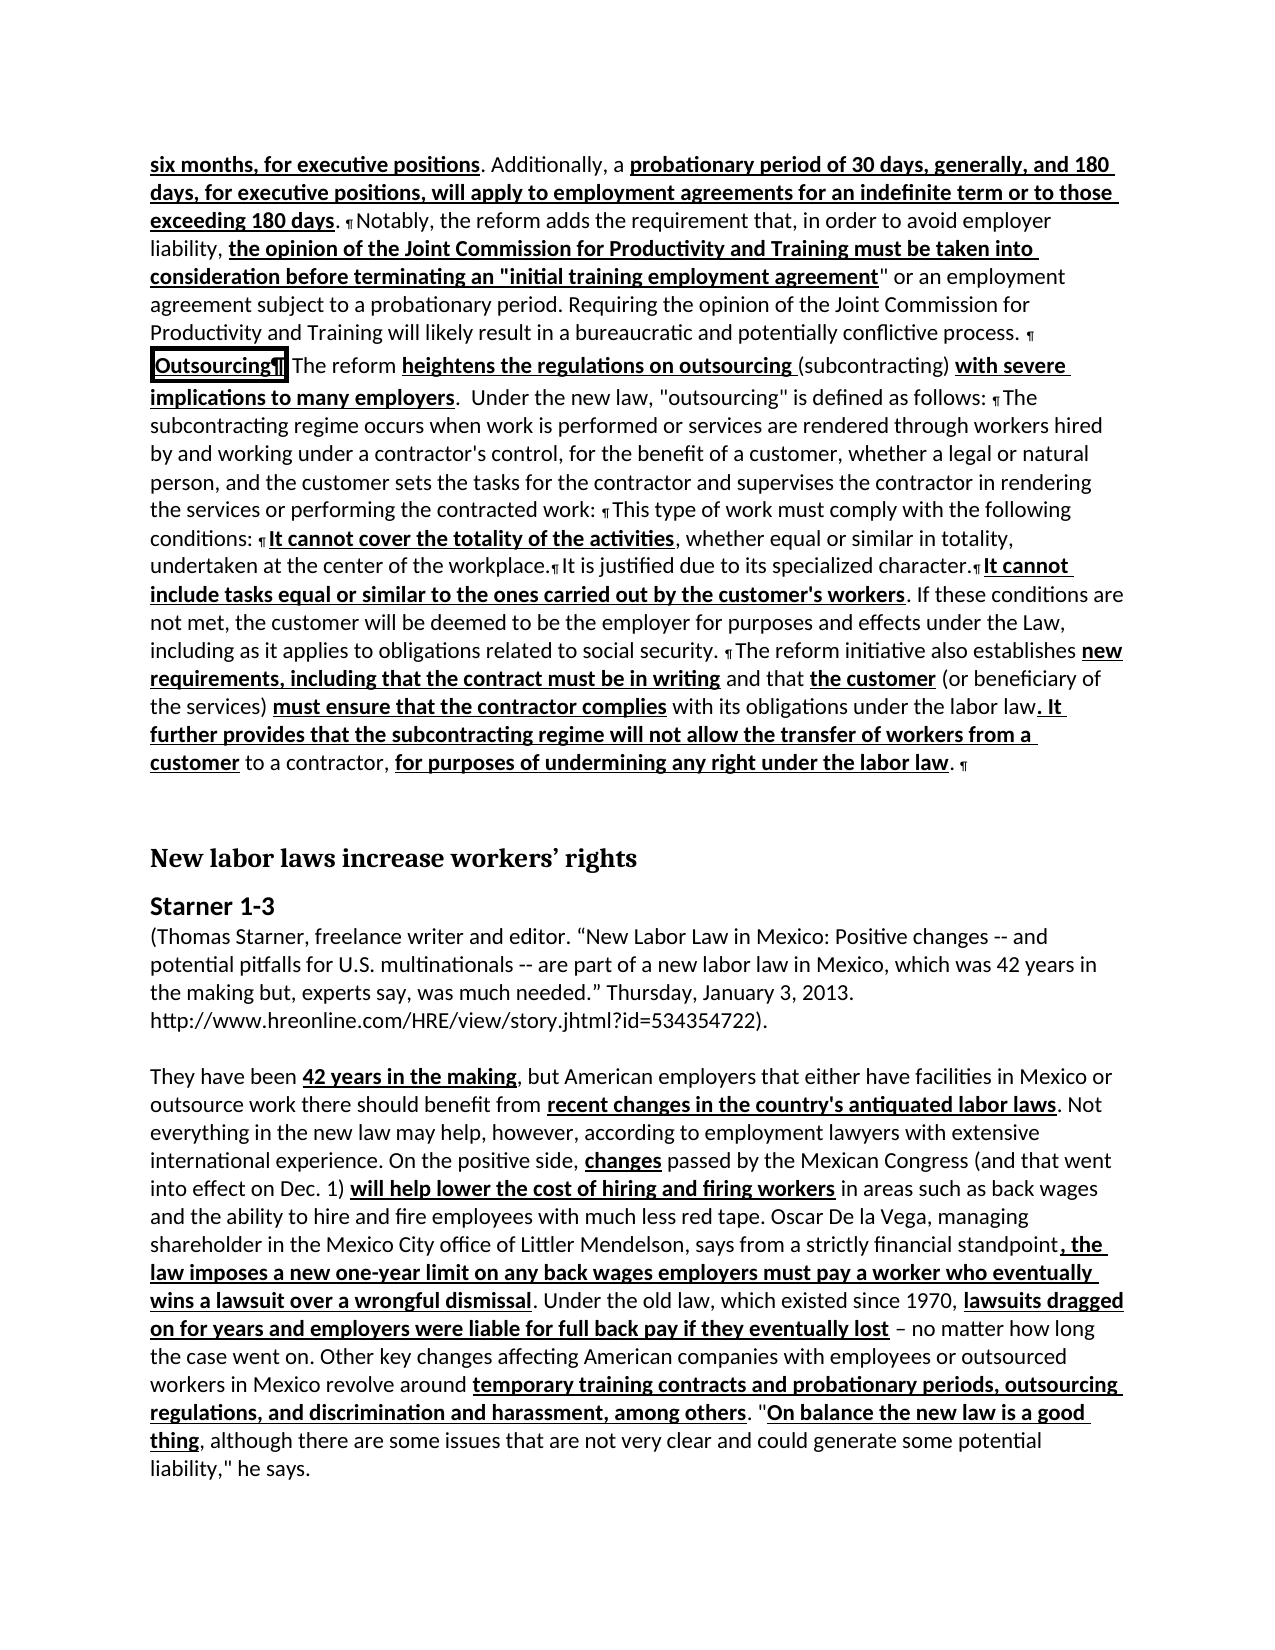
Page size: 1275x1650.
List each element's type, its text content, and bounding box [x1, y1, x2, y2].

subtitle New labor laws increase workers’ rights [150, 843, 1125, 874]
text They have been 42 years in the making, but American employers that either have facilities in Mexico or outsource work there should benefit from recent changes in the country's antiquated labor laws. Not everything in the new law may help, however, according to employment lawyers with extensive international experience. On the positive side, changes passed by the Mexican Congress (and that went into effect on Dec. 1) will help lower the cost of hiring and firing workers in areas such as back wages and the ability to hire and fire employees with much less red tape. Oscar De la Vega, managing shareholder in the Mexico City office of Littler Mendelson, says from a strictly financial standpoint, the law imposes a new one-year limit on any back wages employers must pay a worker who eventually wins a lawsuit over a wrongful dismissal. Under the old law, which existed since 1970, lawsuits dragged on for years and employers were liable for full back pay if they eventually lost – no matter how long the case went on. Other key changes affecting American companies with employees or outsourced workers in Mexico revolve around temporary training contracts and probationary periods, outsourcing regulations, and discrimination and harassment, among others. "On balance the new law is a good thing, although there are some issues that are not very clear and could generate some potential liability," he says. [150, 1062, 1125, 1482]
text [150, 150, 1125, 776]
text (Thomas Starner, freelance writer and editor. “New Labor Law in Mexico: Positive changes -- and potential pitfalls for U.S. multinationals -- are part of a new labor law in Mexico, which was 42 years in the making but, experts say, was much needed.” Thursday, January 3, 2013. http://www.hreonline.com/HRE/view/story.jhtml?id=534354722). [150, 922, 1125, 1034]
text Starner 1-3 [150, 889, 1125, 922]
